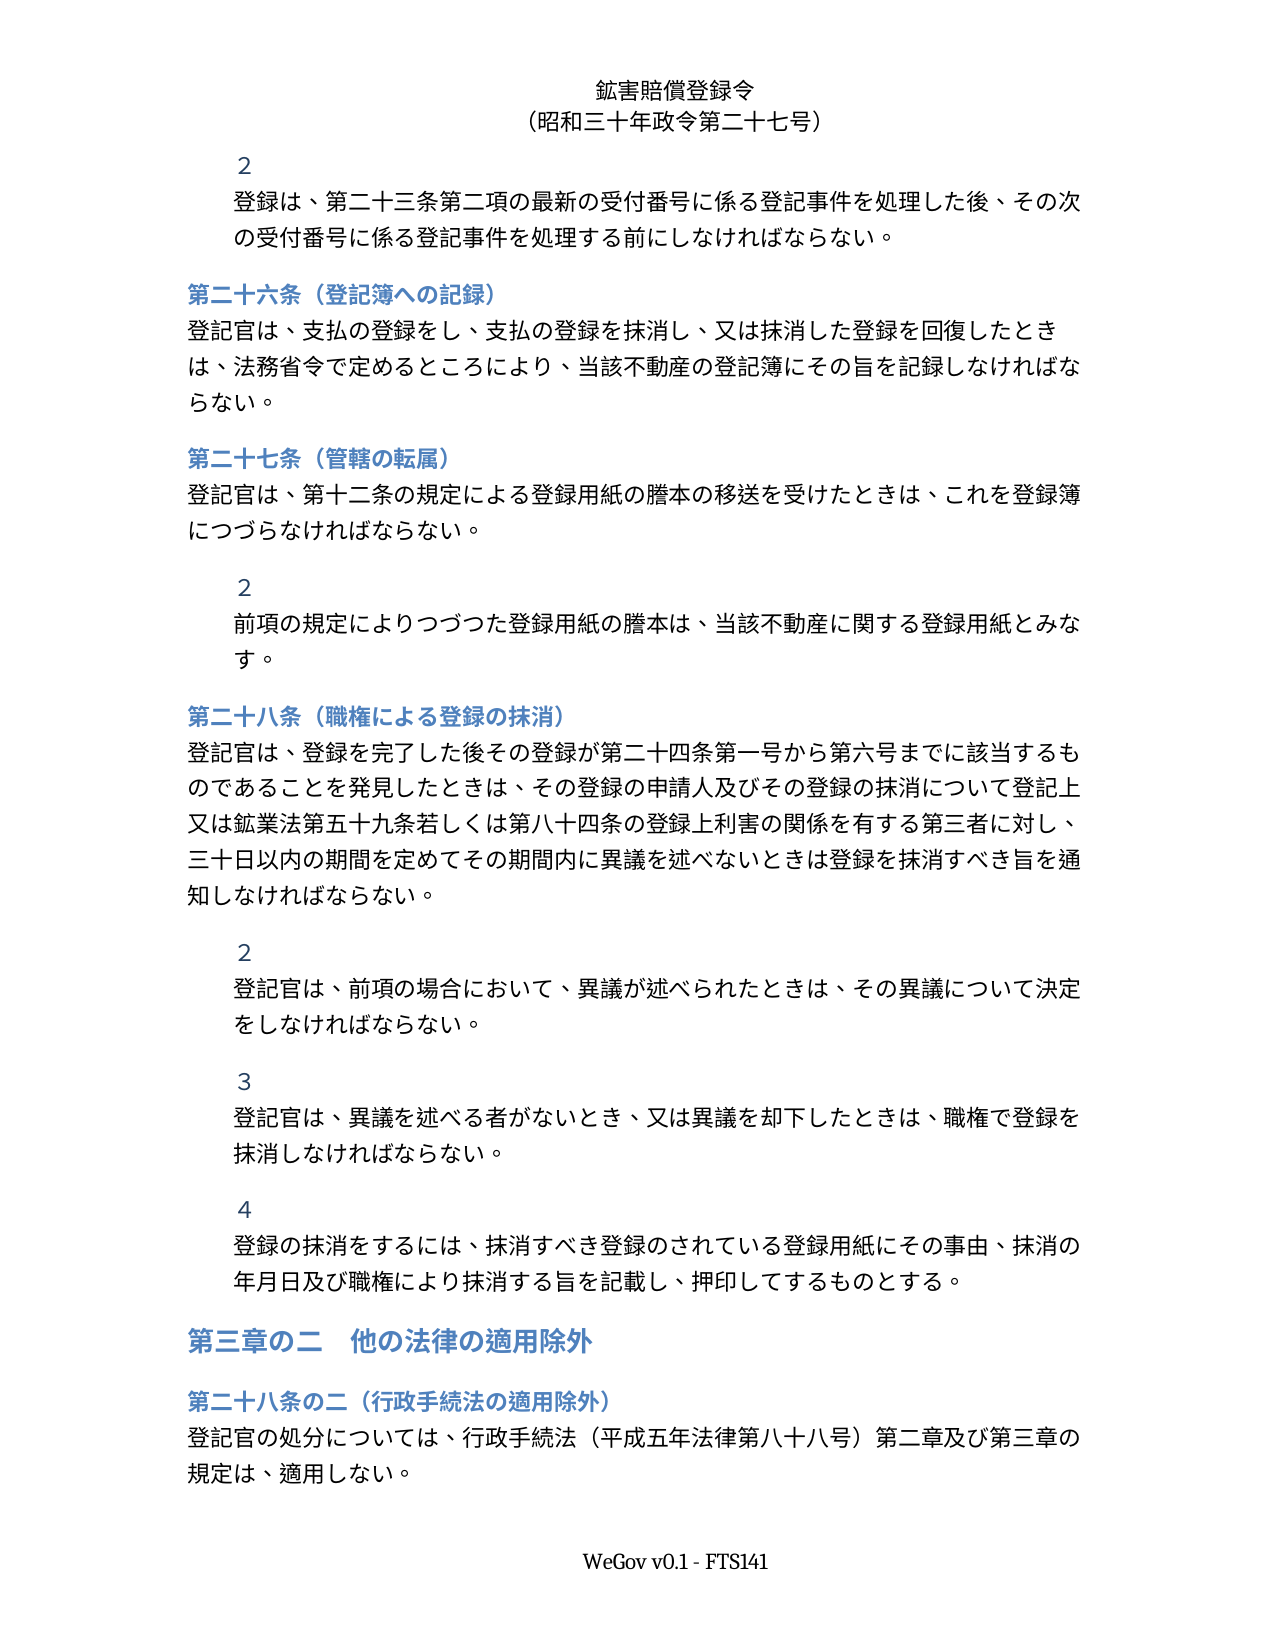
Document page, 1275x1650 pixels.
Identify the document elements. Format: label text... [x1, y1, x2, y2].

subtitle ２ [233, 937, 1087, 968]
subtitle ３ [233, 1066, 1087, 1097]
text 登録の抹消をするには、抹消すべき登録のされている登録用紙にその事由、抹消の年月日及び職権により抹消する旨を記載し、押印してするものとする。 [233, 1230, 1087, 1297]
text 登記官は、異議を述べる者がないとき、又は異議を却下したときは、職権で登録を抹消しなければならない。 [233, 1102, 1087, 1169]
subtitle 第三章の二 他の法律の適用除外 [187, 1323, 1087, 1360]
subtitle ４ [233, 1194, 1087, 1226]
subtitle 第二十八条の二（行政手続法の適用除外） [187, 1386, 1087, 1417]
subtitle 第二十七条（管轄の転属） [187, 443, 1087, 474]
subtitle 第二十八条（職権による登録の抹消） [187, 701, 1087, 732]
subtitle 第二十六条（登記簿への記録） [187, 279, 1087, 310]
text 登記官は、登録を完了した後その登録が第二十四条第一号から第六号までに該当するものであることを発見したときは、その登録の申請人及びその登録の抹消について登記上又は鉱業法第五十九条若しくは第八十四条の登録上利害の関係を有する第三者に対し、三十日以内の期間を定めてその期間内に異議を述べないときは登録を抹消すべき旨を通知しなければならない。 [187, 736, 1087, 911]
text 登録は、第二十三条第二項の最新の受付番号に係る登記事件を処理した後、その次の受付番号に係る登記事件を処理する前にしなければならない。 [233, 186, 1087, 253]
text 登記官は、支払の登録をし、支払の登録を抹消し、又は抹消した登録を回復したときは、法務省令で定めるところにより、当該不動産の登記簿にその旨を記録しなければならない。 [187, 314, 1087, 418]
text 登記官は、前項の場合において、異議が述べられたときは、その異議について決定をしなければならない。 [233, 973, 1087, 1040]
text 登記官は、第十二条の規定による登録用紙の謄本の移送を受けたときは、これを登録簿につづらなければならない。 [187, 479, 1087, 546]
text 前項の規定によりつづつた登録用紙の謄本は、当該不動産に関する登録用紙とみなす。 [233, 608, 1087, 675]
subtitle ２ [233, 150, 1087, 181]
text 登記官の処分については、行政手続法（平成五年法律第八十八号）第二章及び第三章の規定は、適用しない。 [187, 1422, 1087, 1489]
subtitle ２ [233, 572, 1087, 603]
